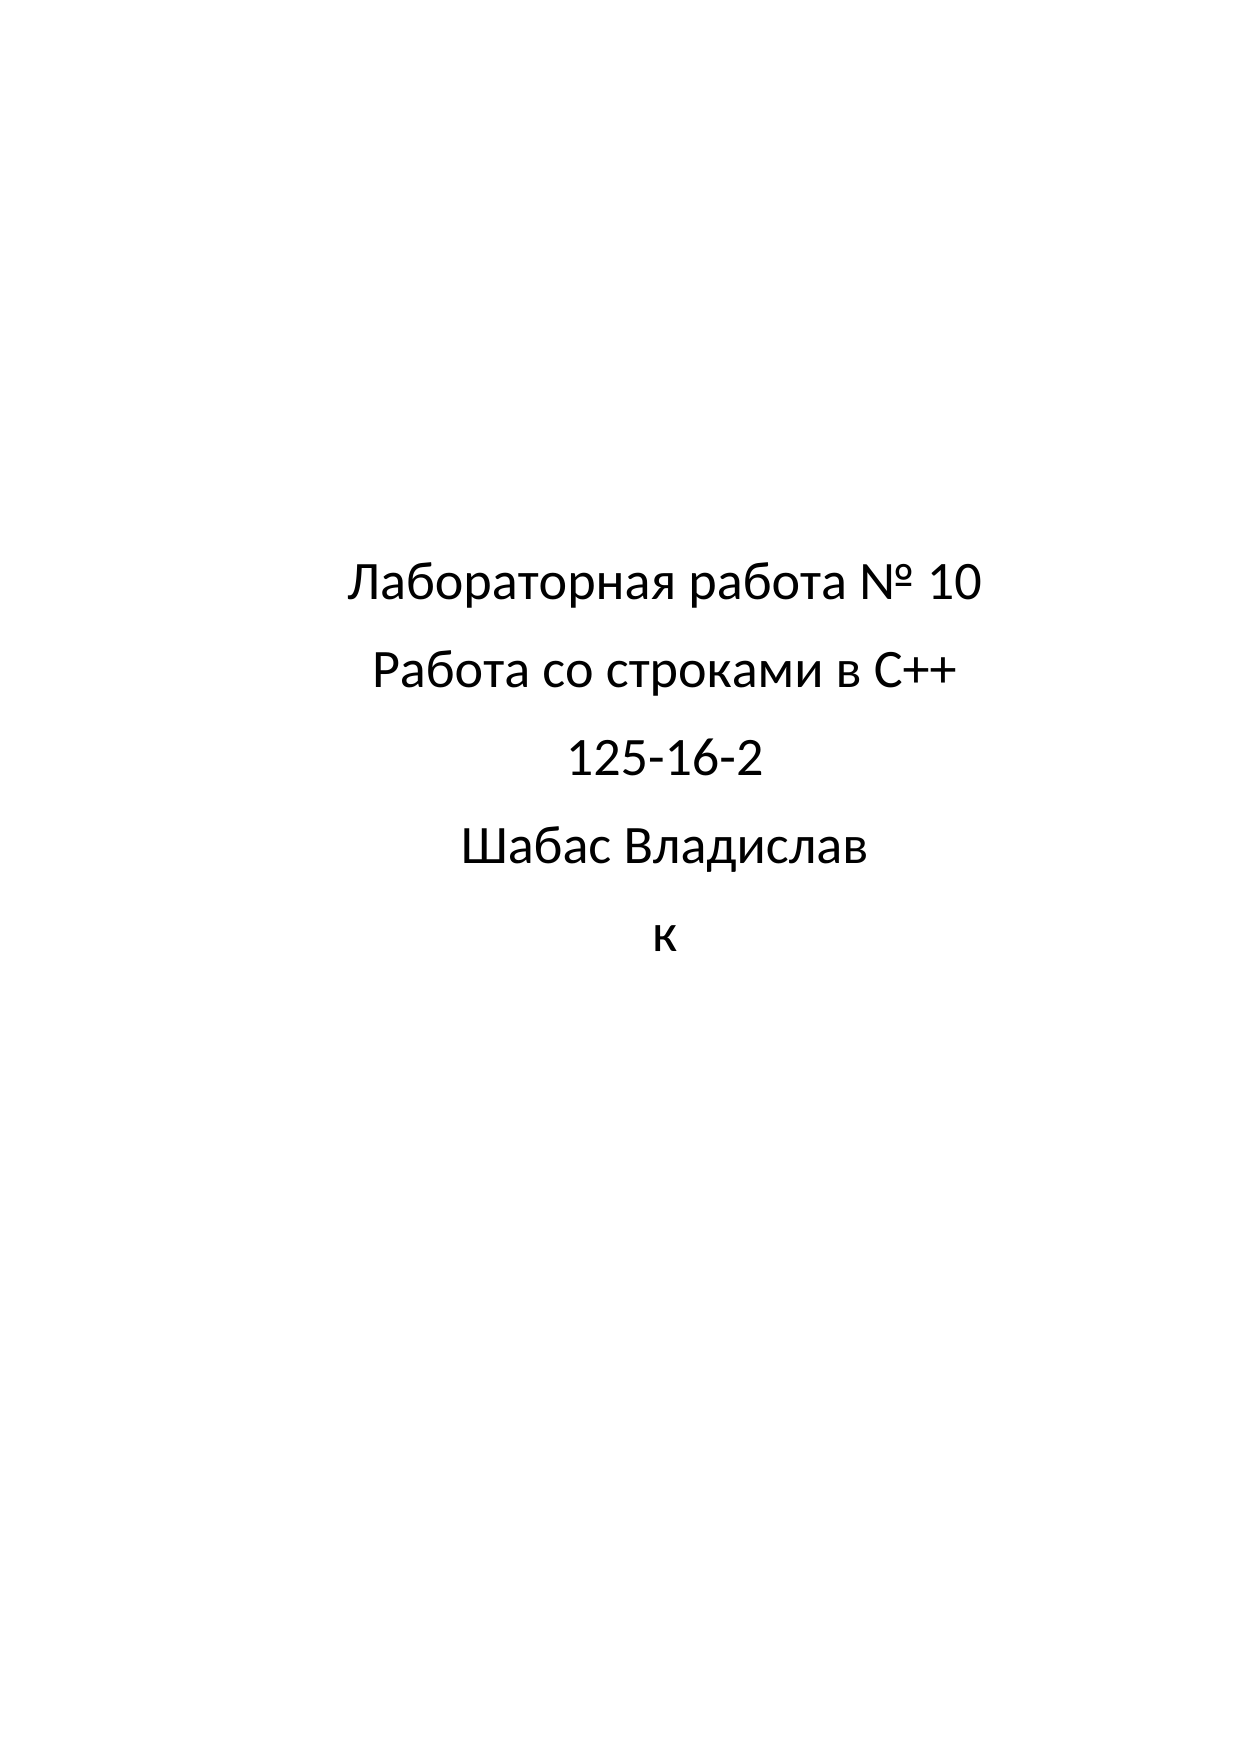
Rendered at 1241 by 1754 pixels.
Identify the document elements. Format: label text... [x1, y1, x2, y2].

text Шабас Владислав [177, 811, 1152, 877]
text 125-16-2 [177, 723, 1152, 789]
text Лабораторная работа № 10 [177, 547, 1152, 613]
text к [177, 899, 1152, 965]
text Работа со строками в С++ [177, 635, 1152, 701]
